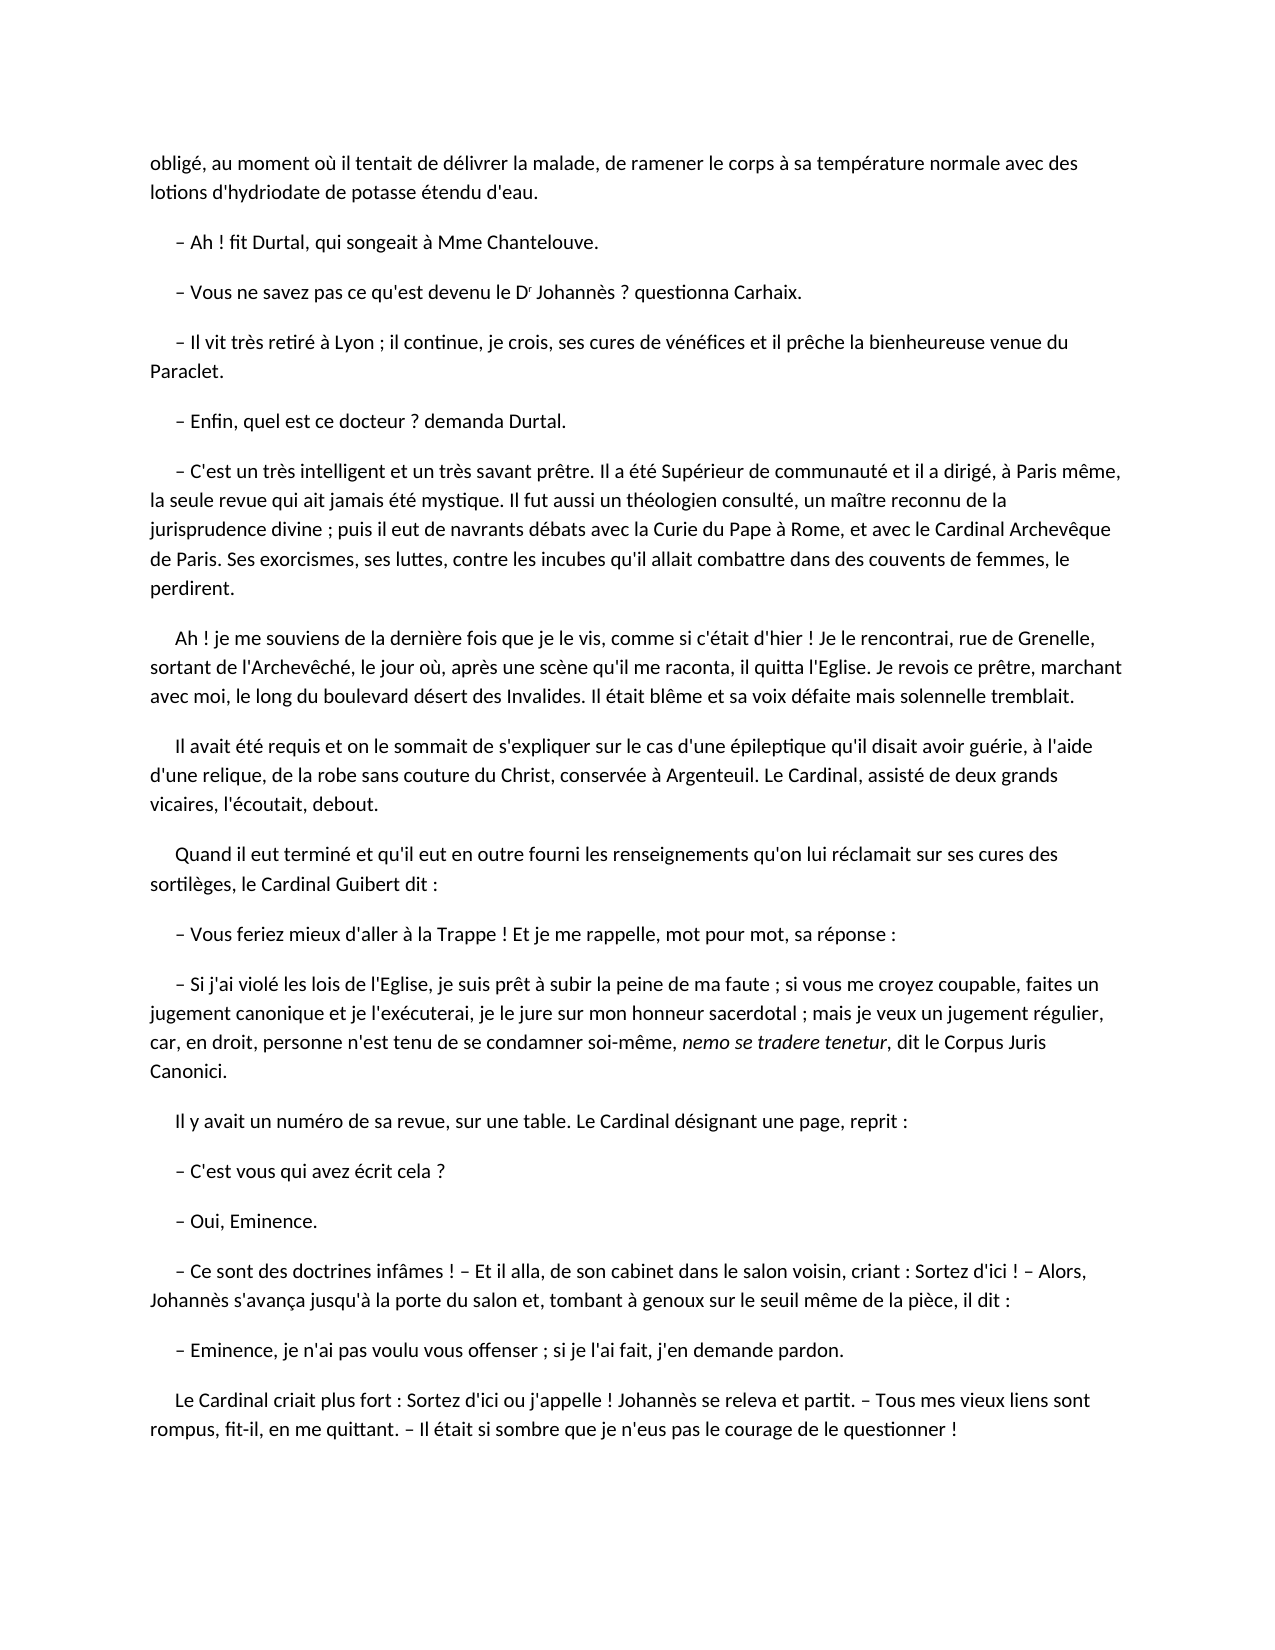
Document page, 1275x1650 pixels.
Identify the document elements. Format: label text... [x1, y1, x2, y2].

text – Ah ! fit Durtal, qui songeait à Mme Chantelouve. [150, 229, 1125, 254]
text – Vous feriez mieux d'aller à la Trappe ! Et je me rappelle, mot pour mot, sa réponse : [150, 921, 1125, 946]
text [150, 150, 1125, 204]
text – C'est un très intelligent et un très savant prêtre. Il a été Supérieur de communauté et il a dirigé, à Paris même, la seule revue qui ait jamais été mystique. Il fut aussi un théologien consulté, un maître reconnu de la jurisprudence divine ; puis il eut de navrants débats avec la Curie du Pape à Rome, et avec le Cardinal Archevêque de Paris. Ses exorcismes, ses luttes, contre les incubes qu'il allait combattre dans des couvents de femmes, le perdirent. [150, 458, 1125, 600]
text Ah ! je me souviens de la dernière fois que je le vis, comme si c'était d'hier ! Je le rencontrai, rue de Grenelle, sortant de l'Archevêché, le jour où, après une scène qu'il me raconta, il quitta l'Eglise. Je revois ce prêtre, marchant avec moi, le long du boulevard désert des Invalides. Il était blême et sa voix défaite mais solennelle tremblait. [150, 625, 1125, 709]
text – Enfin, quel est ce docteur ? demanda Durtal. [150, 408, 1125, 434]
text Il y avait un numéro de sa revue, sur une table. Le Cardinal désignant une page, reprit : [150, 1108, 1125, 1134]
text – Oui, Eminence. [150, 1208, 1125, 1234]
text Quand il eut terminé et qu'il eut en outre fourni les renseignements qu'on lui réclamait sur ses cures des sortilèges, le Cardinal Guibert dit : [150, 842, 1125, 896]
text – Vous ne savez pas ce qu'est devenu le Dr Johannès ? questionna Carhaix. [150, 279, 1125, 304]
text – Si j'ai violé les lois de l'Eglise, je suis prêt à subir la peine de ma faute ; si vous me croyez coupable, faites un jugement canonique et je l'exécuterai, je le jure sur mon honneur sacerdotal ; mais je veux un jugement régulier, car, en droit, personne n'est tenu de se condamner soi-même, nemo se tradere tenetur, dit le Corpus Juris Canonici. [150, 971, 1125, 1084]
text Le Cardinal criait plus fort : Sortez d'ici ou j'appelle ! Johannès se releva et partit. – Tous mes vieux liens sont rompus, fit-il, en me quittant. – Il était si sombre que je n'eus pas le courage de le questionner ! [150, 1387, 1125, 1442]
text – Eminence, je n'ai pas voulu vous offenser ; si je l'ai fait, j'en demande pardon. [150, 1337, 1125, 1363]
text – Ce sont des doctrines infâmes ! – Et il alla, de son cabinet dans le salon voisin, criant : Sortez d'ici ! – Alors, Johannès s'avança jusqu'à la porte du salon et, tombant à genoux sur le seuil même de la pièce, il dit : [150, 1258, 1125, 1313]
text – C'est vous qui avez écrit cela ? [150, 1158, 1125, 1184]
text Il avait été requis et on le sommait de s'expliquer sur le cas d'une épileptique qu'il disait avoir guérie, à l'aide d'une relique, de la robe sans couture du Christ, conservée à Argenteuil. Le Cardinal, assisté de deux grands vicaires, l'écoutait, debout. [150, 733, 1125, 817]
text – Il vit très retiré à Lyon ; il continue, je crois, ses cures de vénéfices et il prêche la bienheureuse venue du Paraclet. [150, 329, 1125, 384]
